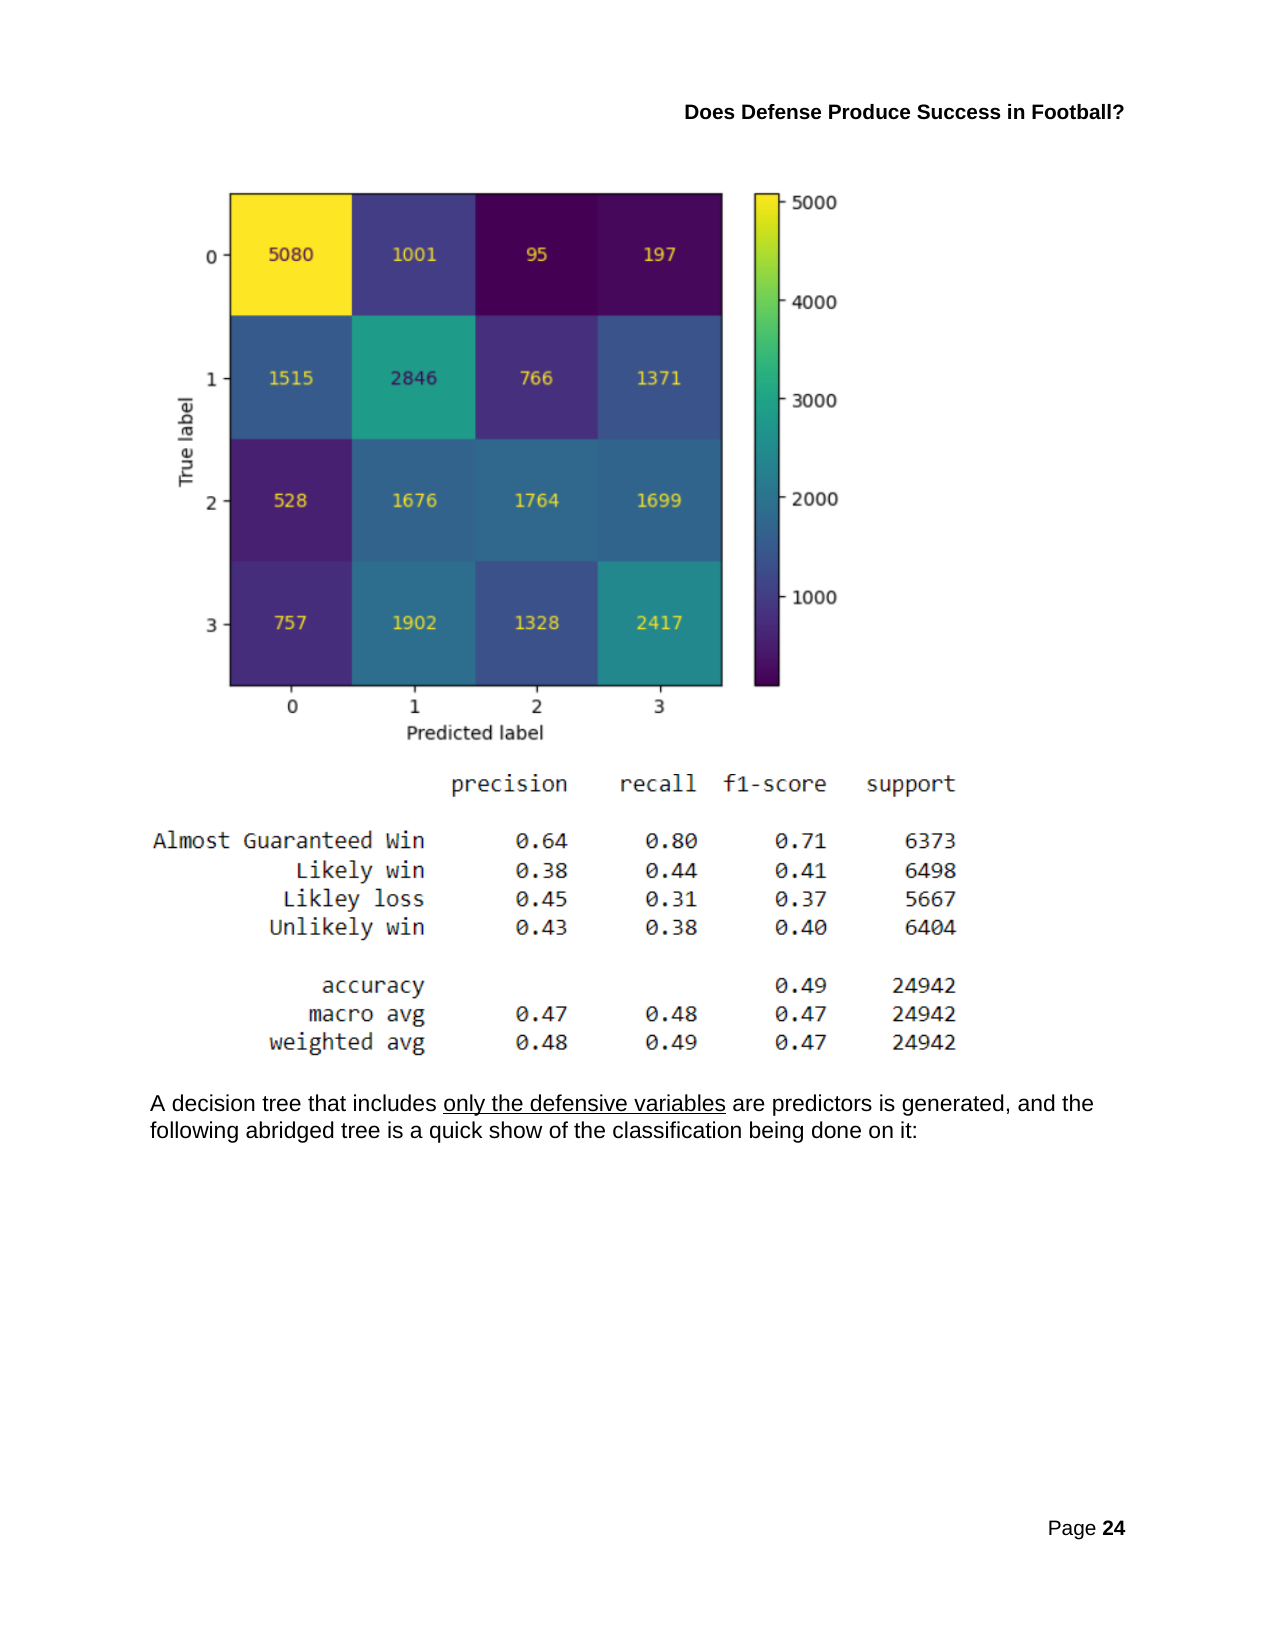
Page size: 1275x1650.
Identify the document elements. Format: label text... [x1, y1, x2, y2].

text A decision tree that includes only the defensive variables are predictors is generated, and the following abridged tree is a quick show of the classification being done on it: [150, 1090, 1125, 1143]
picture [150, 774, 969, 1062]
picture [150, 177, 845, 746]
